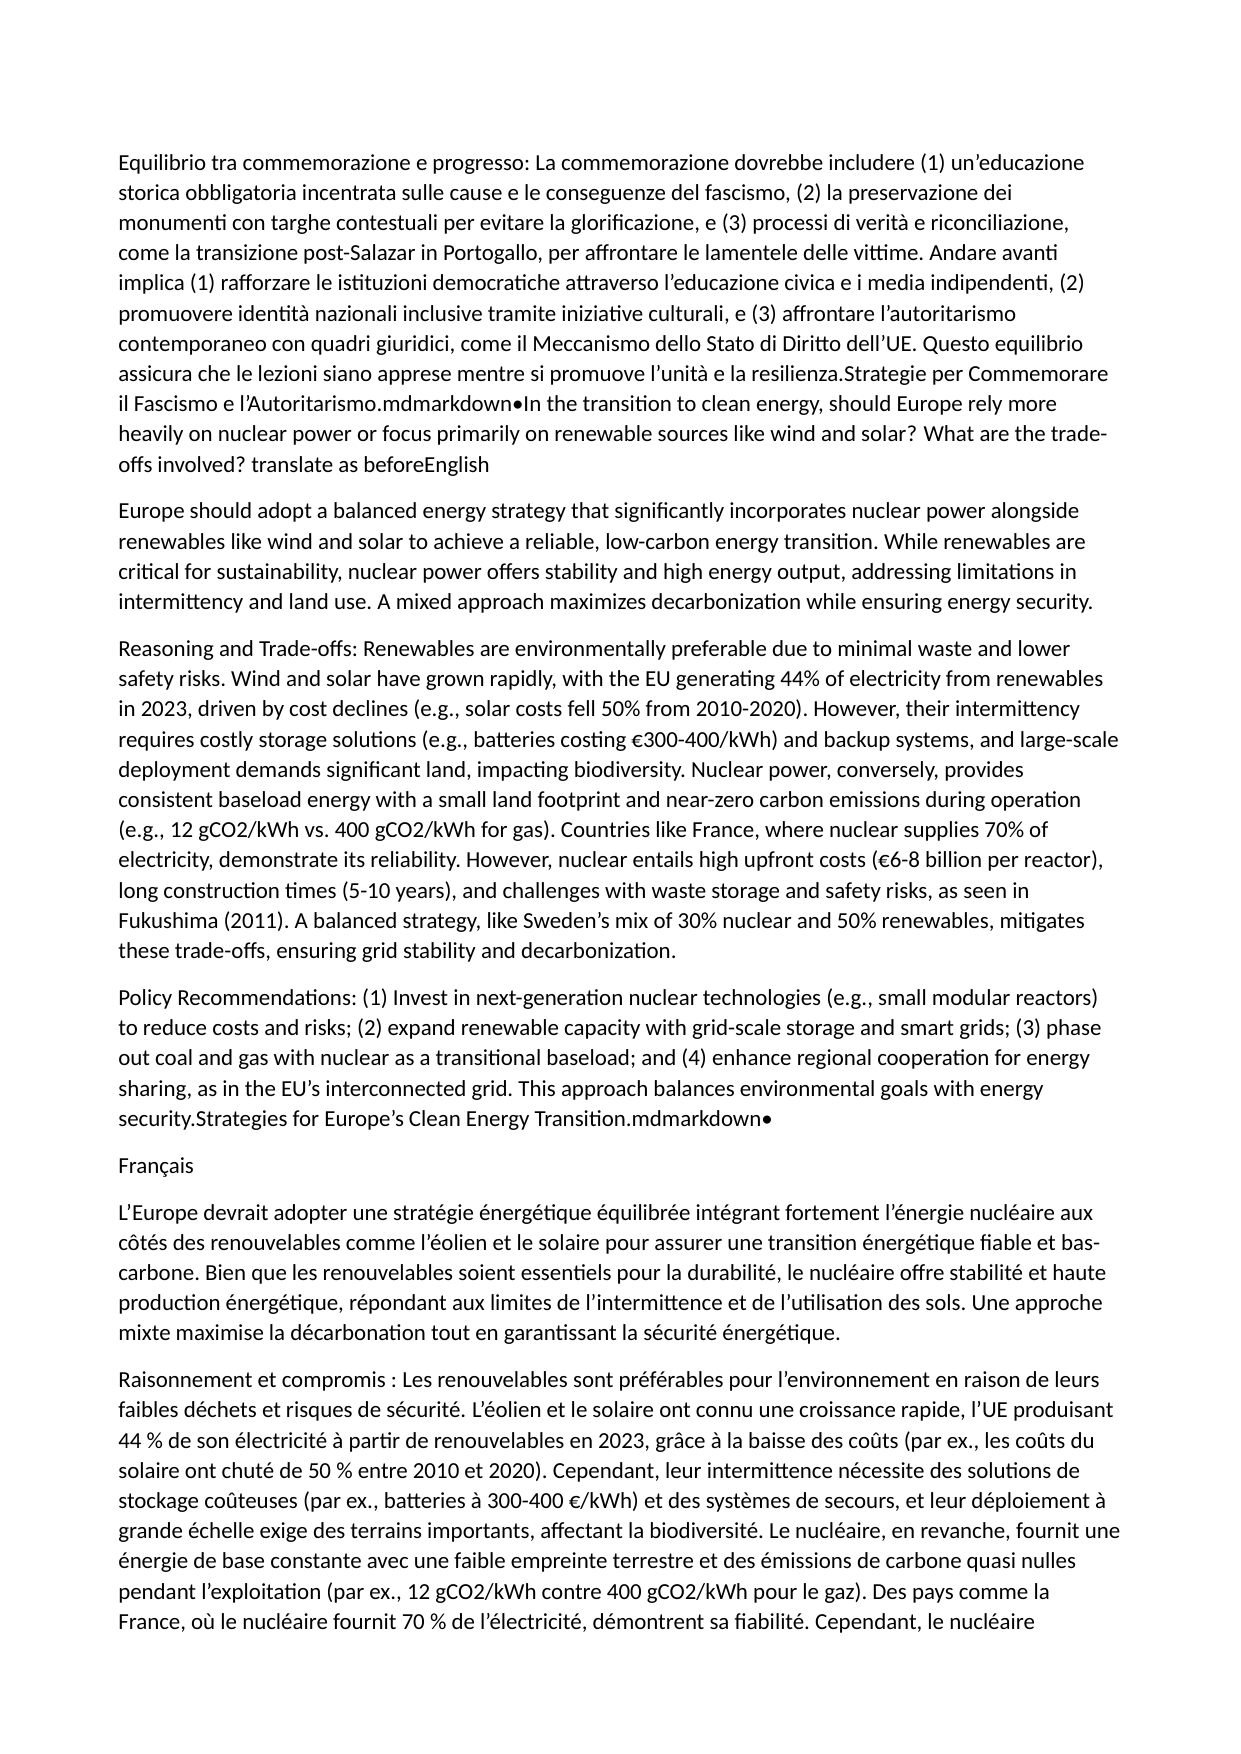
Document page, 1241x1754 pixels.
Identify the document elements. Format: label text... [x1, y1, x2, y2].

text Français [118, 1151, 1122, 1179]
text Reasoning and Trade-offs: Renewables are environmentally preferable due to minimal waste and lower safety risks. Wind and solar have grown rapidly, with the EU generating 44% of electricity from renewables in 2023, driven by cost declines (e.g., solar costs fell 50% from 2010-2020). However, their intermittency requires costly storage solutions (e.g., batteries costing €300-400/kWh) and backup systems, and large-scale deployment demands significant land, impacting biodiversity. Nuclear power, conversely, provides consistent baseload energy with a small land footprint and near-zero carbon emissions during operation (e.g., 12 gCO2/kWh vs. 400 gCO2/kWh for gas). Countries like France, where nuclear supplies 70% of electricity, demonstrate its reliability. However, nuclear entails high upfront costs (€6-8 billion per reactor), long construction times (5-10 years), and challenges with waste storage and safety risks, as seen in Fukushima (2011). A balanced strategy, like Sweden’s mix of 30% nuclear and 50% renewables, mitigates these trade-offs, ensuring grid stability and decarbonization. [118, 634, 1122, 964]
text Equilibrio tra commemorazione e progresso: La commemorazione dovrebbe includere (1) un’educazione storica obbligatoria incentrata sulle cause e le conseguenze del fascismo, (2) la preservazione dei monumenti con targhe contestuali per evitare la glorificazione, e (3) processi di verità e riconciliazione, come la transizione post-Salazar in Portogallo, per affrontare le lamentele delle vittime. Andare avanti implica (1) rafforzare le istituzioni democratiche attraverso l’educazione civica e i media indipendenti, (2) promuovere identità nazionali inclusive tramite iniziative culturali, e (3) affrontare l’autoritarismo contemporaneo con quadri giuridici, come il Meccanismo dello Stato di Diritto dell’UE. Questo equilibrio assicura che le lezioni siano apprese mentre si promuove l’unità e la resilienza.Strategie per Commemorare il Fascismo e l’Autoritarismo.mdmarkdown•In the transition to clean energy, should Europe rely more heavily on nuclear power or focus primarily on renewable sources like wind and solar? What are the trade-offs involved? translate as beforeEnglish [118, 148, 1122, 478]
text Policy Recommendations: (1) Invest in next-generation nuclear technologies (e.g., small modular reactors) to reduce costs and risks; (2) expand renewable capacity with grid-scale storage and smart grids; (3) phase out coal and gas with nuclear as a transitional baseload; and (4) enhance regional cooperation for energy sharing, as in the EU’s interconnected grid. This approach balances environmental goals with energy security.Strategies for Europe’s Clean Energy Transition.mdmarkdown• [118, 983, 1122, 1132]
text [118, 1365, 1122, 1635]
text L’Europe devrait adopter une stratégie énergétique équilibrée intégrant fortement l’énergie nucléaire aux côtés des renouvelables comme l’éolien et le solaire pour assurer une transition énergétique fiable et bas-carbone. Bien que les renouvelables soient essentiels pour la durabilité, le nucléaire offre stabilité et haute production énergétique, répondant aux limites de l’intermittence et de l’utilisation des sols. Une approche mixte maximise la décarbonation tout en garantissant la sécurité énergétique. [118, 1198, 1122, 1346]
text Europe should adopt a balanced energy strategy that significantly incorporates nuclear power alongside renewables like wind and solar to achieve a reliable, low-carbon energy transition. While renewables are critical for sustainability, nuclear power offers stability and high energy output, addressing limitations in intermittency and land use. A mixed approach maximizes decarbonization while ensuring energy security. [118, 497, 1122, 615]
